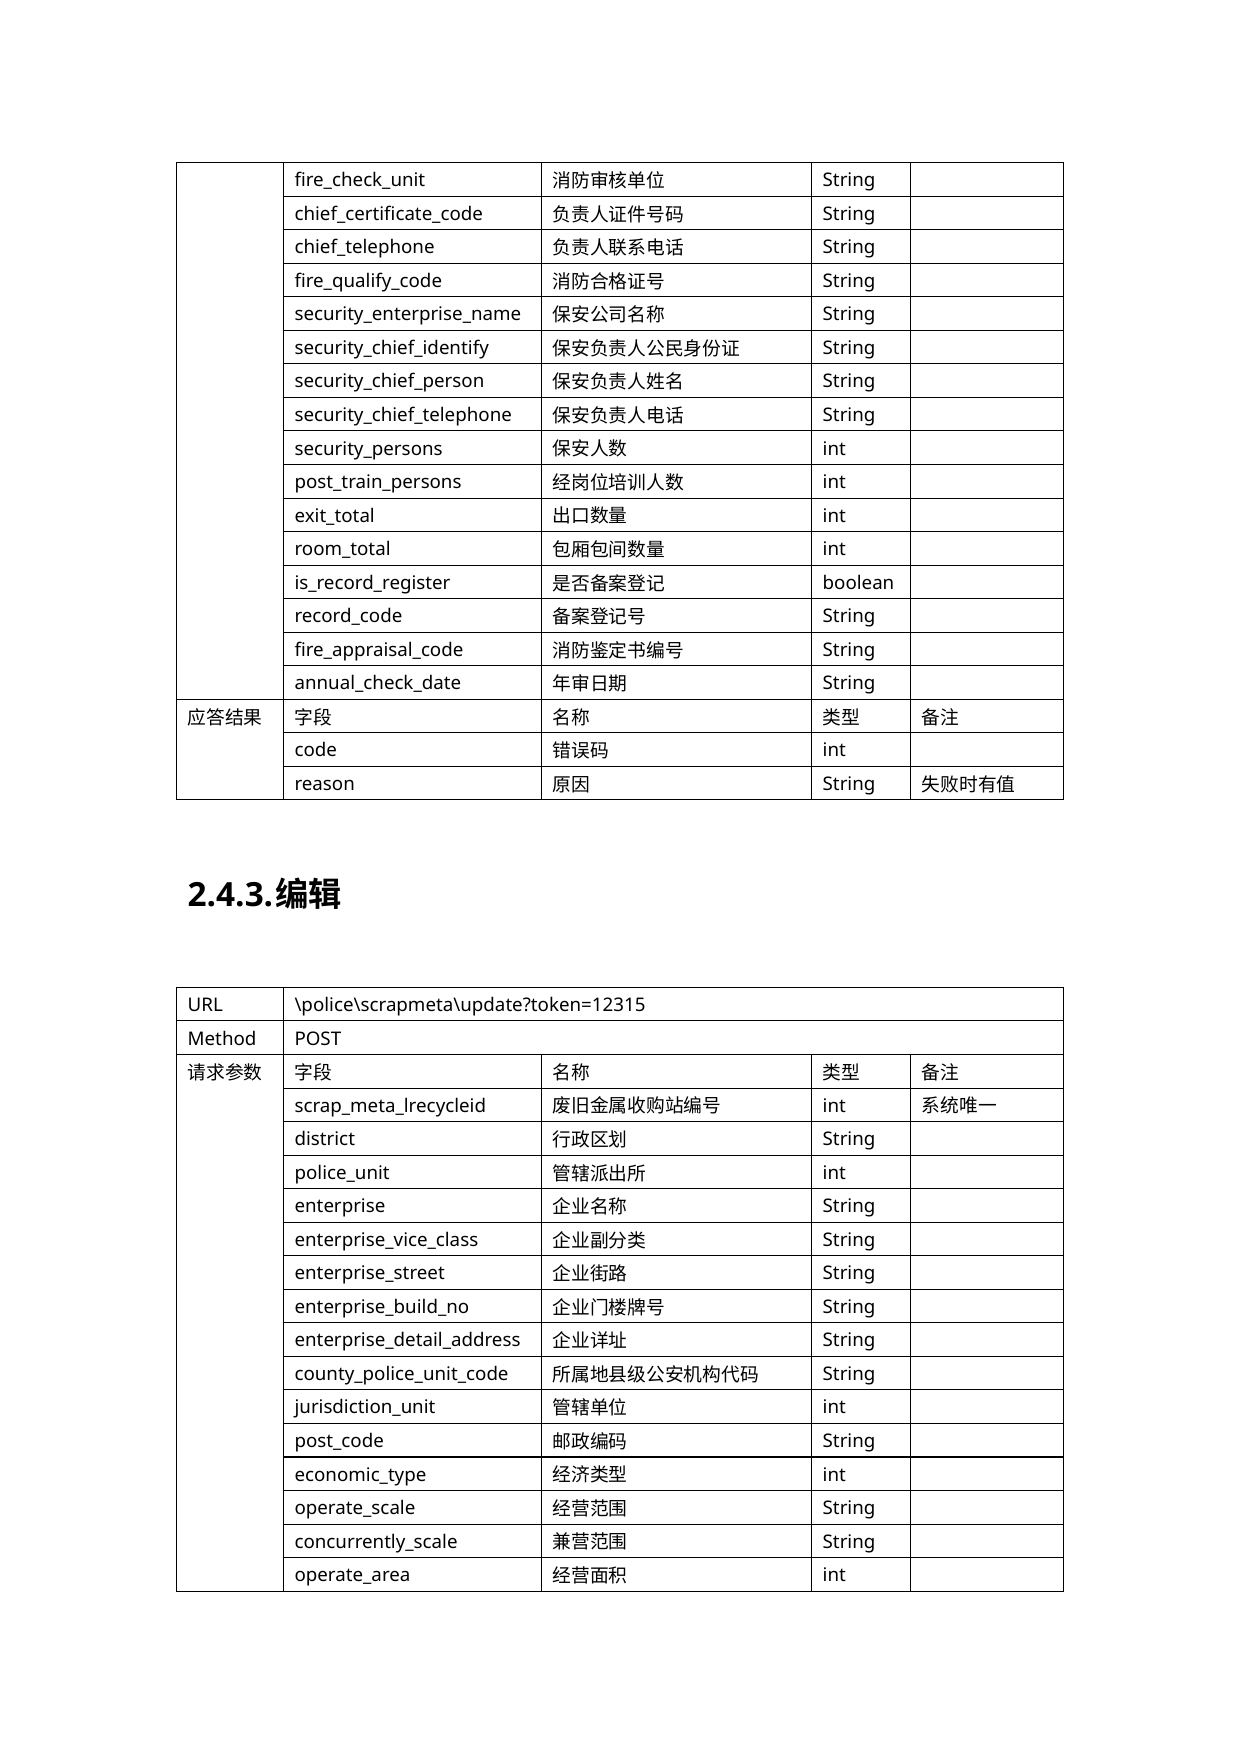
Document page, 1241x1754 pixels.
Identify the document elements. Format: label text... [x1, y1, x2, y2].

table_cell record_code [284, 599, 541, 632]
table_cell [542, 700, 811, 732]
table_cell post_train_persons [284, 465, 541, 497]
table_cell [911, 197, 1063, 229]
table_cell security_chief_identify [284, 331, 541, 363]
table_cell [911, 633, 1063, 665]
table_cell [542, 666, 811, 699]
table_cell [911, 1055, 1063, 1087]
table_cell int [812, 499, 910, 531]
table_cell String [812, 163, 910, 196]
table_cell String [812, 331, 910, 363]
table_cell boolean [812, 566, 910, 598]
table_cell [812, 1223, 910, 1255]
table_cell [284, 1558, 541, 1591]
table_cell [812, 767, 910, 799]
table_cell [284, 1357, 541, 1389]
table_cell [911, 532, 1063, 564]
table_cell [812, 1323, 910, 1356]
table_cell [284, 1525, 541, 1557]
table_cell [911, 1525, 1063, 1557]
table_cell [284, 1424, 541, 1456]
table_cell [911, 163, 1063, 196]
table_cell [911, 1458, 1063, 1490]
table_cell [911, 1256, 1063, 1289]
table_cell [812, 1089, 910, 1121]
table_cell security_chief_telephone [284, 398, 541, 430]
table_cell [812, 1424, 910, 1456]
table_cell [911, 297, 1063, 330]
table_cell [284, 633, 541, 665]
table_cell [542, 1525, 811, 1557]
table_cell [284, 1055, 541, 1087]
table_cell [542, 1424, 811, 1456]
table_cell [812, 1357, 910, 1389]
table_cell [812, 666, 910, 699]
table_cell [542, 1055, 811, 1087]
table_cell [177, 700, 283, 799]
table_cell 保安人数 [542, 431, 811, 464]
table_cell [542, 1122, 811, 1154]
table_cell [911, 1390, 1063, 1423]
table_cell 经岗位培训人数 [542, 465, 811, 497]
table_cell 消防合格证号 [542, 264, 811, 296]
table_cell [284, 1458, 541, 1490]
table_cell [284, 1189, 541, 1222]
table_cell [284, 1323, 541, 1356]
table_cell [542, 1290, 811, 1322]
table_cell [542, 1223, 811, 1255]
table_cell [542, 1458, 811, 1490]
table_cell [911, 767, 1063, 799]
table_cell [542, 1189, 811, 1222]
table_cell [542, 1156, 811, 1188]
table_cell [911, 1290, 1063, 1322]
table_cell 负责人联系电话 [542, 230, 811, 263]
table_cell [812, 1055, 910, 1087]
table_cell room_total [284, 532, 541, 564]
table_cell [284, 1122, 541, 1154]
table_cell security_persons [284, 431, 541, 464]
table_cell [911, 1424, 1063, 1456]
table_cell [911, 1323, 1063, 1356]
table_cell [911, 364, 1063, 397]
table_cell int [812, 465, 910, 497]
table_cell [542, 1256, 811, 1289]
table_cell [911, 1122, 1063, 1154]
table_cell 包厢包间数量 [542, 532, 811, 564]
table_cell [911, 264, 1063, 296]
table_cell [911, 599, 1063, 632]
table_cell 保安负责人电话 [542, 398, 811, 430]
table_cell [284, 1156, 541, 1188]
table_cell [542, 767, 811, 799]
table_cell chief_certificate_code [284, 197, 541, 229]
table_cell int [812, 431, 910, 464]
table_cell security_chief_person [284, 364, 541, 397]
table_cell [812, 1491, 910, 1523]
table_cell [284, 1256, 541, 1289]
table_cell String [812, 599, 910, 632]
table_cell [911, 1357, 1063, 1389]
table_cell String [812, 364, 910, 397]
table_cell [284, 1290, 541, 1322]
table_cell 保安公司名称 [542, 297, 811, 330]
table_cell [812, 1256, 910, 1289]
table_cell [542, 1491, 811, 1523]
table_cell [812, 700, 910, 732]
table_cell [911, 331, 1063, 363]
table_cell 备案登记号 [542, 599, 811, 632]
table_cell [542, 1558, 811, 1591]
table_cell [911, 465, 1063, 497]
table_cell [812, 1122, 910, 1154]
table_cell [911, 499, 1063, 531]
table_cell String [812, 197, 910, 229]
table_cell 是否备案登记 [542, 566, 811, 598]
table_cell chief_telephone [284, 230, 541, 263]
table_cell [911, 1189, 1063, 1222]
table_cell 负责人证件号码 [542, 197, 811, 229]
table_cell fire_check_unit [284, 163, 541, 196]
table_cell String [812, 264, 910, 296]
table_cell String [812, 297, 910, 330]
table_cell is_record_register [284, 566, 541, 598]
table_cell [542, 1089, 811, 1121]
table_cell String [812, 398, 910, 430]
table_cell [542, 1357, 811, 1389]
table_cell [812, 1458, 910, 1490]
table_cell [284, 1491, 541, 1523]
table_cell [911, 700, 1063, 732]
table_cell exit_total [284, 499, 541, 531]
table_cell security_enterprise_name [284, 297, 541, 330]
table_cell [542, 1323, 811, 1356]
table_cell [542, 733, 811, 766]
subtitle 编辑 [187, 860, 1053, 925]
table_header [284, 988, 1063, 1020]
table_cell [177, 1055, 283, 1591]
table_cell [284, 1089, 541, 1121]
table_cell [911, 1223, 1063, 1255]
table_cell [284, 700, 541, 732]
table_cell 消防审核单位 [542, 163, 811, 196]
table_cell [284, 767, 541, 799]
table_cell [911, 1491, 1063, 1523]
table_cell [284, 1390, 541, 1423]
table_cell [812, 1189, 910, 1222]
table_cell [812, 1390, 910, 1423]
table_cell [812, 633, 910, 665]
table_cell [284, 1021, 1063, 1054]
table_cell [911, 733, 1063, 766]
table_cell 保安负责人姓名 [542, 364, 811, 397]
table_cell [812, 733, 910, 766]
table_cell 保安负责人公民身份证 [542, 331, 811, 363]
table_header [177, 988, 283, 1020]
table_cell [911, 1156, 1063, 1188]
table_cell [911, 431, 1063, 464]
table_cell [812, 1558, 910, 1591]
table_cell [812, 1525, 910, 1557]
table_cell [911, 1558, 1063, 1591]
table_cell [911, 566, 1063, 598]
table_cell [911, 230, 1063, 263]
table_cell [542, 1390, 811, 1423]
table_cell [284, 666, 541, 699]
table_cell 出口数量 [542, 499, 811, 531]
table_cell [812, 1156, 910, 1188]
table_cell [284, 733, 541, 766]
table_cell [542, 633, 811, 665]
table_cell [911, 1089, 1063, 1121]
table_cell fire_qualify_code [284, 264, 541, 296]
table_cell String [812, 230, 910, 263]
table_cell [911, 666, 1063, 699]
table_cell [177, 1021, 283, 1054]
table_cell [911, 398, 1063, 430]
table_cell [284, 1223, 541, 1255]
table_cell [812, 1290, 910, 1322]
table_cell int [812, 532, 910, 564]
